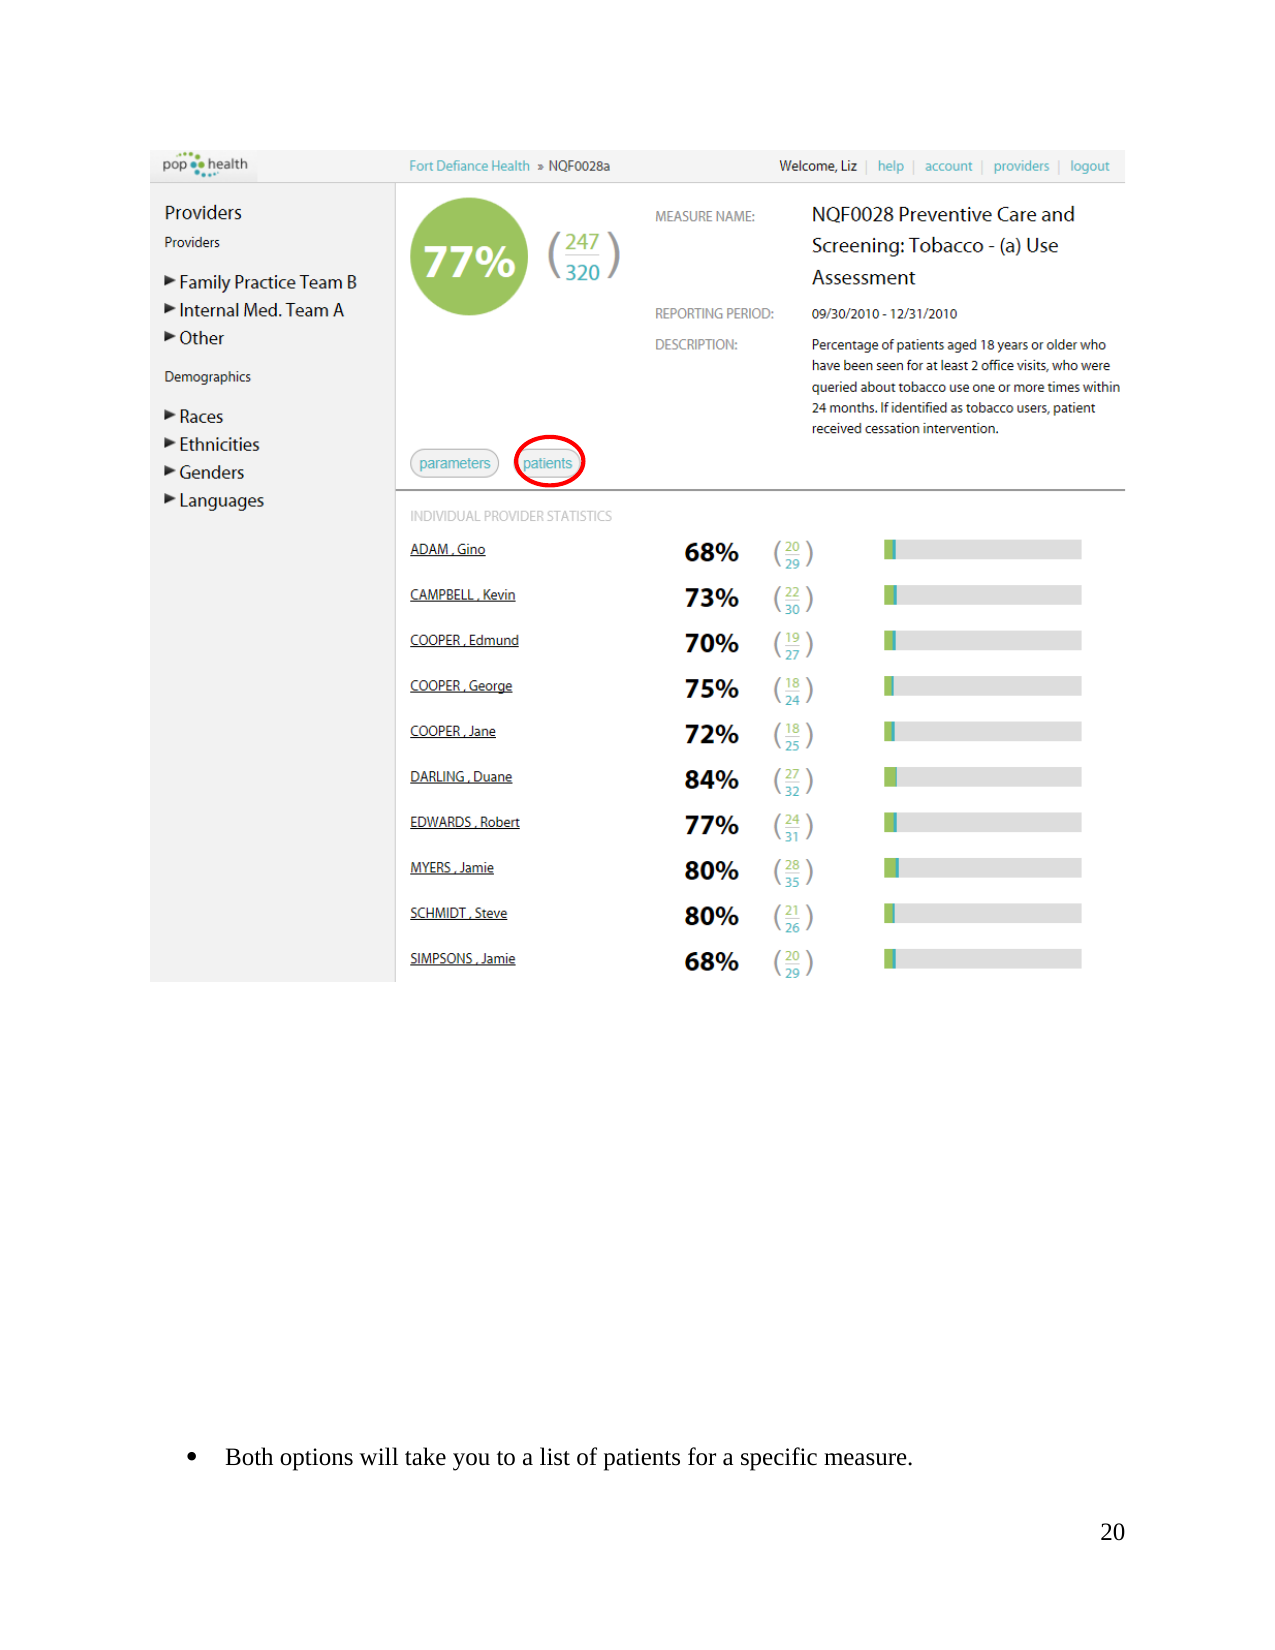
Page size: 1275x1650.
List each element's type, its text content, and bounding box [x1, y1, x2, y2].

list Both options will take you to a list of patients for a specific measure. [187, 1442, 1125, 1470]
picture [150, 150, 1125, 982]
